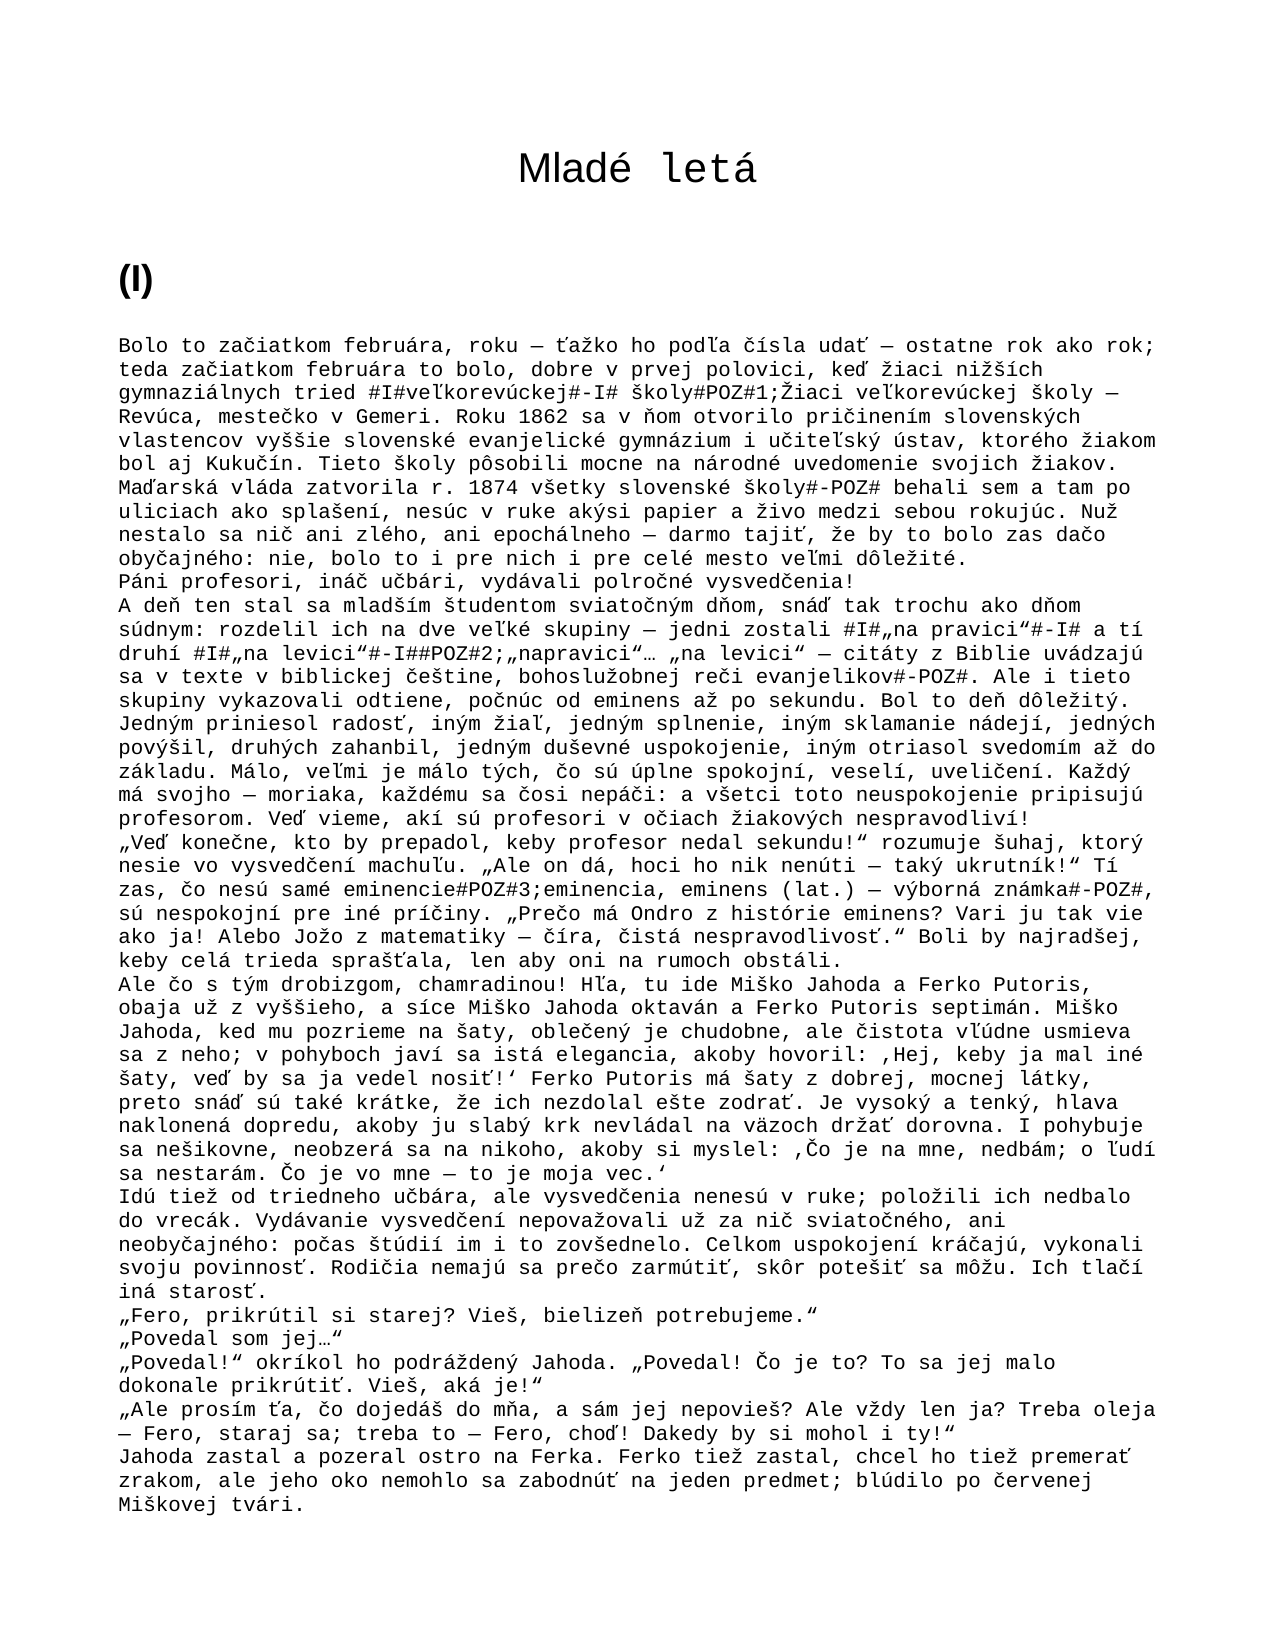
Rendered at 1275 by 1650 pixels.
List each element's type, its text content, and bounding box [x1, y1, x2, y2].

text Jahoda zastal a pozeral ostro na Ferka. Ferko tiež zastal, chcel ho tiež premerať zrakom, ale jeho oko nemohlo sa zabodnúť na jeden predmet; blúdilo po červenej Miškovej tvári. [118, 1446, 1157, 1517]
text „Povedal som jej…“ [118, 1328, 1157, 1352]
text Idú tiež od triedneho učbára, ale vysvedčenia nenesú v ruke; položili ich nedbalo do vrecák. Vydávanie vysvedčení nepovažovali už za nič sviatočného, ani neobyčajného: počas štúdií im i to zovšednelo. Celkom uspokojení kráčajú, vykonali svoju povinnosť. Rodičia nemajú sa prečo zarmútiť, skôr potešiť sa môžu. Ich tlačí iná starosť. [118, 1186, 1157, 1304]
text „Ale prosím ťa, čo dojedáš do mňa, a sám jej nepovieš? Ale vždy len ja? Treba oleja — Fero, staraj sa; treba to — Fero, choď! Dakedy by si mohol i ty!“ [118, 1399, 1157, 1446]
subtitle (I) [118, 256, 1157, 299]
text A deň ten stal sa mladším študentom sviatočným dňom, snáď tak trochu ako dňom súdnym: rozdelil ich na dve veľké skupiny — jedni zostali #I#„na pravici“#-I# a tí druhí #I#„na levici“#-I##POZ#2;„napravici“… „na levici“ — citáty z Biblie uvádzajú sa v texte v biblickej češtine, bohoslužobnej reči evanjelikov#-POZ#. Ale i tieto skupiny vykazovali odtiene, počnúc od eminens až po sekundu. Bol to deň dôležitý. Jedným priniesol radosť, iným žiaľ, jedným splnenie, iným sklamanie nádejí, jedných povýšil, druhých zahanbil, jedným duševné uspokojenie, iným otriasol svedomím až do základu. Málo, veľmi je málo tých, čo sú úplne spokojní, veselí, uveličení. Každý má svojho — moriaka, každému sa čosi nepáči: a všetci toto neuspokojenie pripisujú profesorom. Veď vieme, akí sú profesori v očiach žiakových nespravodliví! [118, 595, 1157, 832]
text Bolo to začiatkom februára, roku — ťažko ho podľa čísla udať — ostatne rok ako rok; teda začiatkom februára to bolo, dobre v prvej polovici, keď žiaci nižších gymnaziálnych tried #I#veľkorevúckej#-I# školy#POZ#1;Žiaci veľkorevúckej školy — Revúca, mestečko v Gemeri. Roku 1862 sa v ňom otvorilo pričinením slovenských vlastencov vyššie slovenské evanjelické gymnázium i učiteľský ústav, ktorého žiakom bol aj Kukučín. Tieto školy pôsobili mocne na národné uvedomenie svojich žiakov. Maďarská vláda zatvorila r. 1874 všetky slovenské školy#-POZ# behali sem a tam po uliciach ako splašení, nesúc v ruke akýsi papier a živo medzi sebou rokujúc. Nuž nestalo sa nič ani zlého, ani epochálneho — darmo tajiť, že by to bolo zas dačo obyčajného: nie, bolo to i pre nich i pre celé mesto veľmi dôležité. [118, 335, 1157, 572]
text „Povedal!“ okríkol ho podráždený Jahoda. „Povedal! Čo je to? To sa jej malo dokonale prikrútiť. Vieš, aká je!“ [118, 1352, 1157, 1399]
text Ale čo s tým drobizgom, chamradinou! Hľa, tu ide Miško Jahoda a Ferko Putoris, obaja už z vyššieho, a síce Miško Jahoda oktaván a Ferko Putoris septimán. Miško Jahoda, ked mu pozrieme na šaty, oblečený je chudobne, ale čistota vľúdne usmieva sa z neho; v pohyboch javí sa istá elegancia, akoby hovoril: ,Hej, keby ja mal iné šaty, veď by sa ja vedel nosiť!‘ Ferko Putoris má šaty z dobrej, mocnej látky, preto snáď sú také krátke, že ich nezdolal ešte zodrať. Je vysoký a tenký, hlava naklonená dopredu, akoby ju slabý krk nevládal na väzoch držať dorovna. I pohybuje sa nešikovne, neobzerá sa na nikoho, akoby si myslel: ,Čo je na mne, nedbám; o ľudí sa nestarám. Čo je vo mne — to je moja vec.‘ [118, 973, 1157, 1186]
title Mladé letá [118, 143, 1157, 195]
text „Fero, prikrútil si starej? Vieš, bielizeň potrebujeme.“ [118, 1304, 1157, 1328]
text „Veď konečne, kto by prepadol, keby profesor nedal sekundu!“ rozumuje šuhaj, ktorý nesie vo vysvedčení machuľu. „Ale on dá, hoci ho nik nenúti — taký ukrutník!“ Tí zas, čo nesú samé eminencie#POZ#3;eminencia, eminens (lat.) — výborná známka#-POZ#, sú nespokojní pre iné príčiny. „Prečo má Ondro z histórie eminens? Vari ju tak vie ako ja! Alebo Jožo z matematiky — číra, čistá nespravodlivosť.“ Boli by najradšej, keby celá trieda sprašťala, len aby oni na rumoch obstáli. [118, 832, 1157, 973]
text Páni profesori, ináč učbári, vydávali polročné vysvedčenia! [118, 572, 1157, 595]
